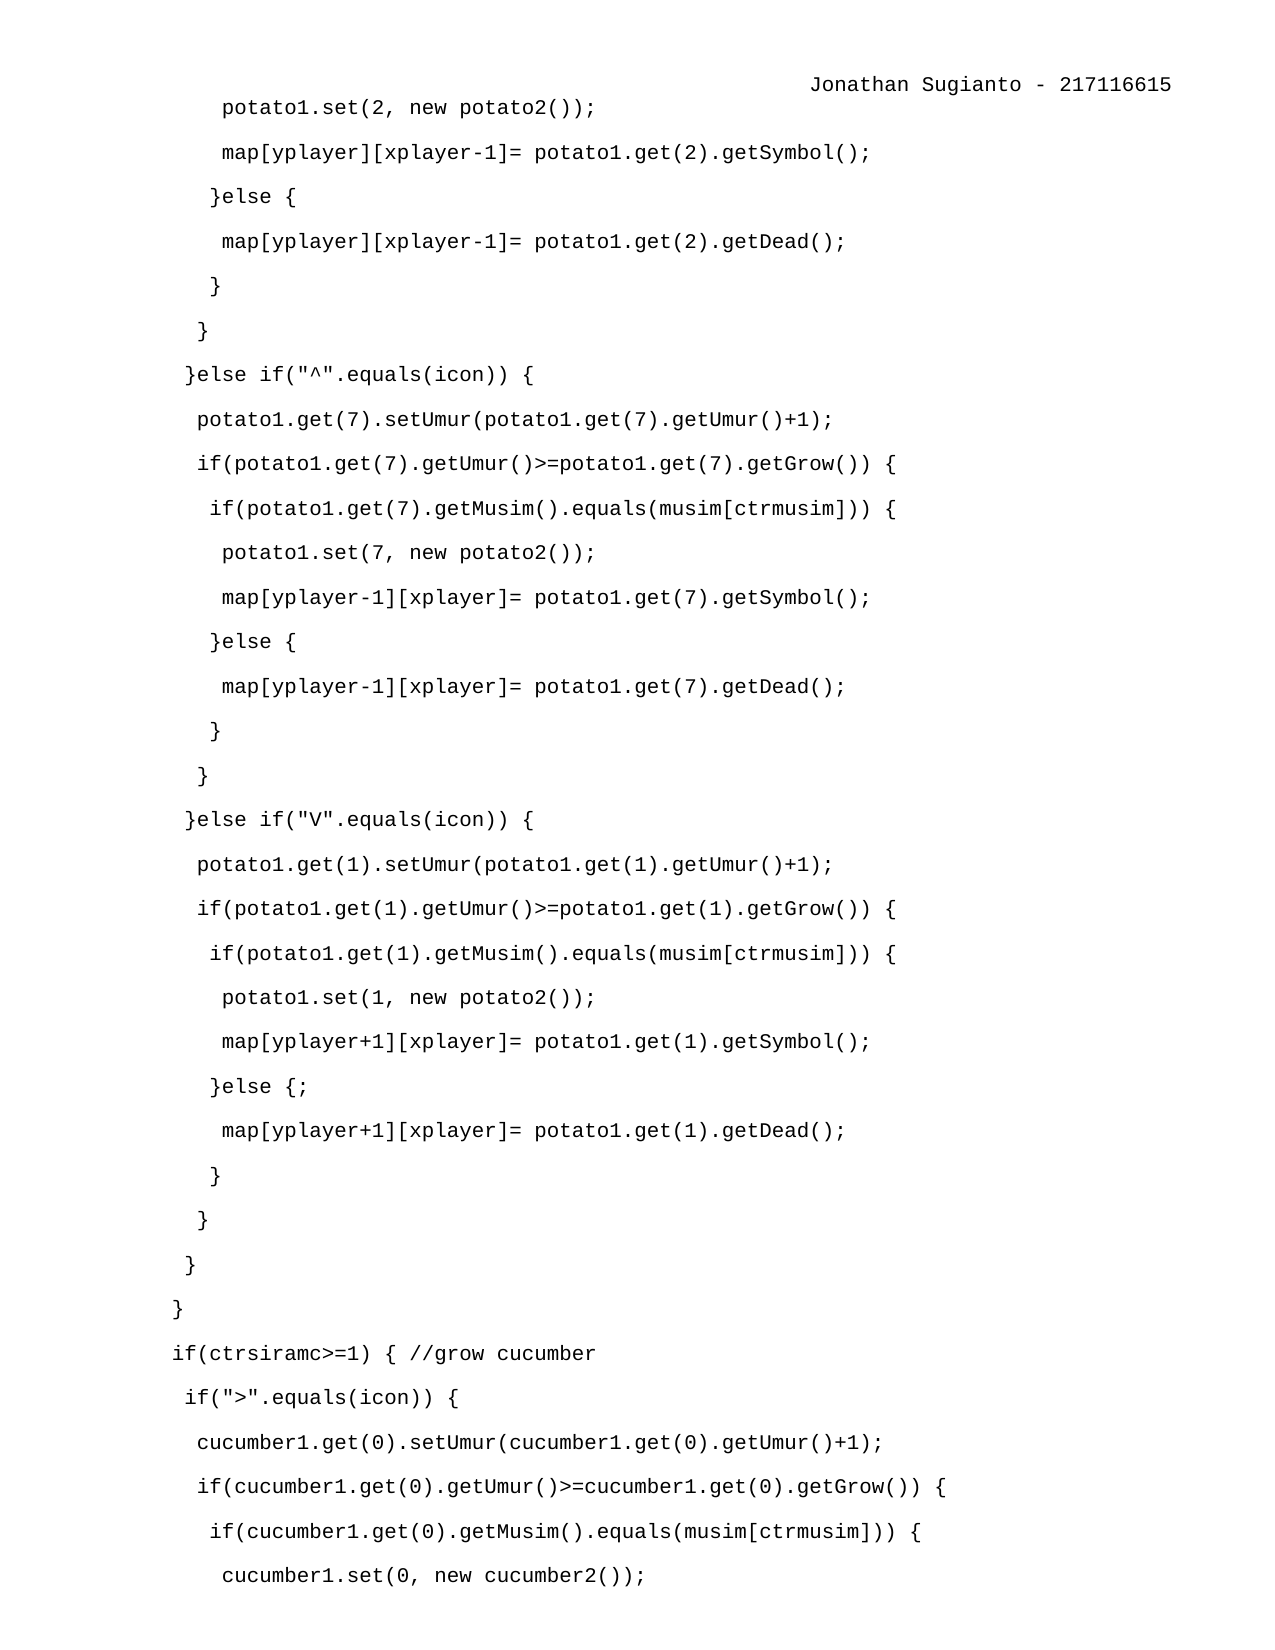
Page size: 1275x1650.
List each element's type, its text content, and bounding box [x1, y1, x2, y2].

text if(cucumber1.get(0).getUmur()>=cucumber1.get(0).getGrow()) { [59, 1476, 1216, 1500]
text map[yplayer][xplayer-1]= potato1.get(2).getDead(); [59, 231, 1216, 254]
text potato1.set(7, new potato2()); [59, 542, 1216, 566]
text }else if("^".equals(icon)) { [59, 364, 1216, 388]
text map[yplayer+1][xplayer]= potato1.get(1).getSymbol(); [59, 1031, 1216, 1055]
text cucumber1.set(0, new cucumber2()); [59, 1565, 1216, 1589]
text } [59, 720, 1216, 744]
text }else { [59, 631, 1216, 655]
text if(cucumber1.get(0).getMusim().equals(musim[ctrmusim])) { [59, 1521, 1216, 1544]
text potato1.set(1, new potato2()); [59, 987, 1216, 1011]
text }else if("V".equals(icon)) { [59, 809, 1216, 833]
text } [59, 764, 1216, 788]
text map[yplayer+1][xplayer]= potato1.get(1).getDead(); [59, 1120, 1216, 1144]
text if(potato1.get(1).getMusim().equals(musim[ctrmusim])) { [59, 942, 1216, 966]
text if(potato1.get(7).getUmur()>=potato1.get(7).getGrow()) { [59, 453, 1216, 477]
text map[yplayer-1][xplayer]= potato1.get(7).getSymbol(); [59, 587, 1216, 610]
text } [59, 1165, 1216, 1188]
text } [59, 1209, 1216, 1233]
text if(potato1.get(1).getUmur()>=potato1.get(1).getGrow()) { [59, 898, 1216, 922]
text }else {; [59, 1076, 1216, 1099]
text if(ctrsiramc>=1) { //grow cucumber [59, 1343, 1216, 1366]
text potato1.get(7).setUmur(potato1.get(7).getUmur()+1); [59, 409, 1216, 432]
text } [59, 275, 1216, 299]
text cucumber1.get(0).setUmur(cucumber1.get(0).getUmur()+1); [59, 1432, 1216, 1455]
text map[yplayer][xplayer-1]= potato1.get(2).getSymbol(); [59, 142, 1216, 166]
text potato1.set(2, new potato2()); [59, 97, 1216, 121]
text map[yplayer-1][xplayer]= potato1.get(7).getDead(); [59, 676, 1216, 699]
text } [59, 1298, 1216, 1322]
text if(potato1.get(7).getMusim().equals(musim[ctrmusim])) { [59, 498, 1216, 521]
text } [59, 320, 1216, 343]
text }else { [59, 186, 1216, 210]
text } [59, 1254, 1216, 1277]
text if(">".equals(icon)) { [59, 1387, 1216, 1411]
text potato1.get(1).setUmur(potato1.get(1).getUmur()+1); [59, 853, 1216, 877]
